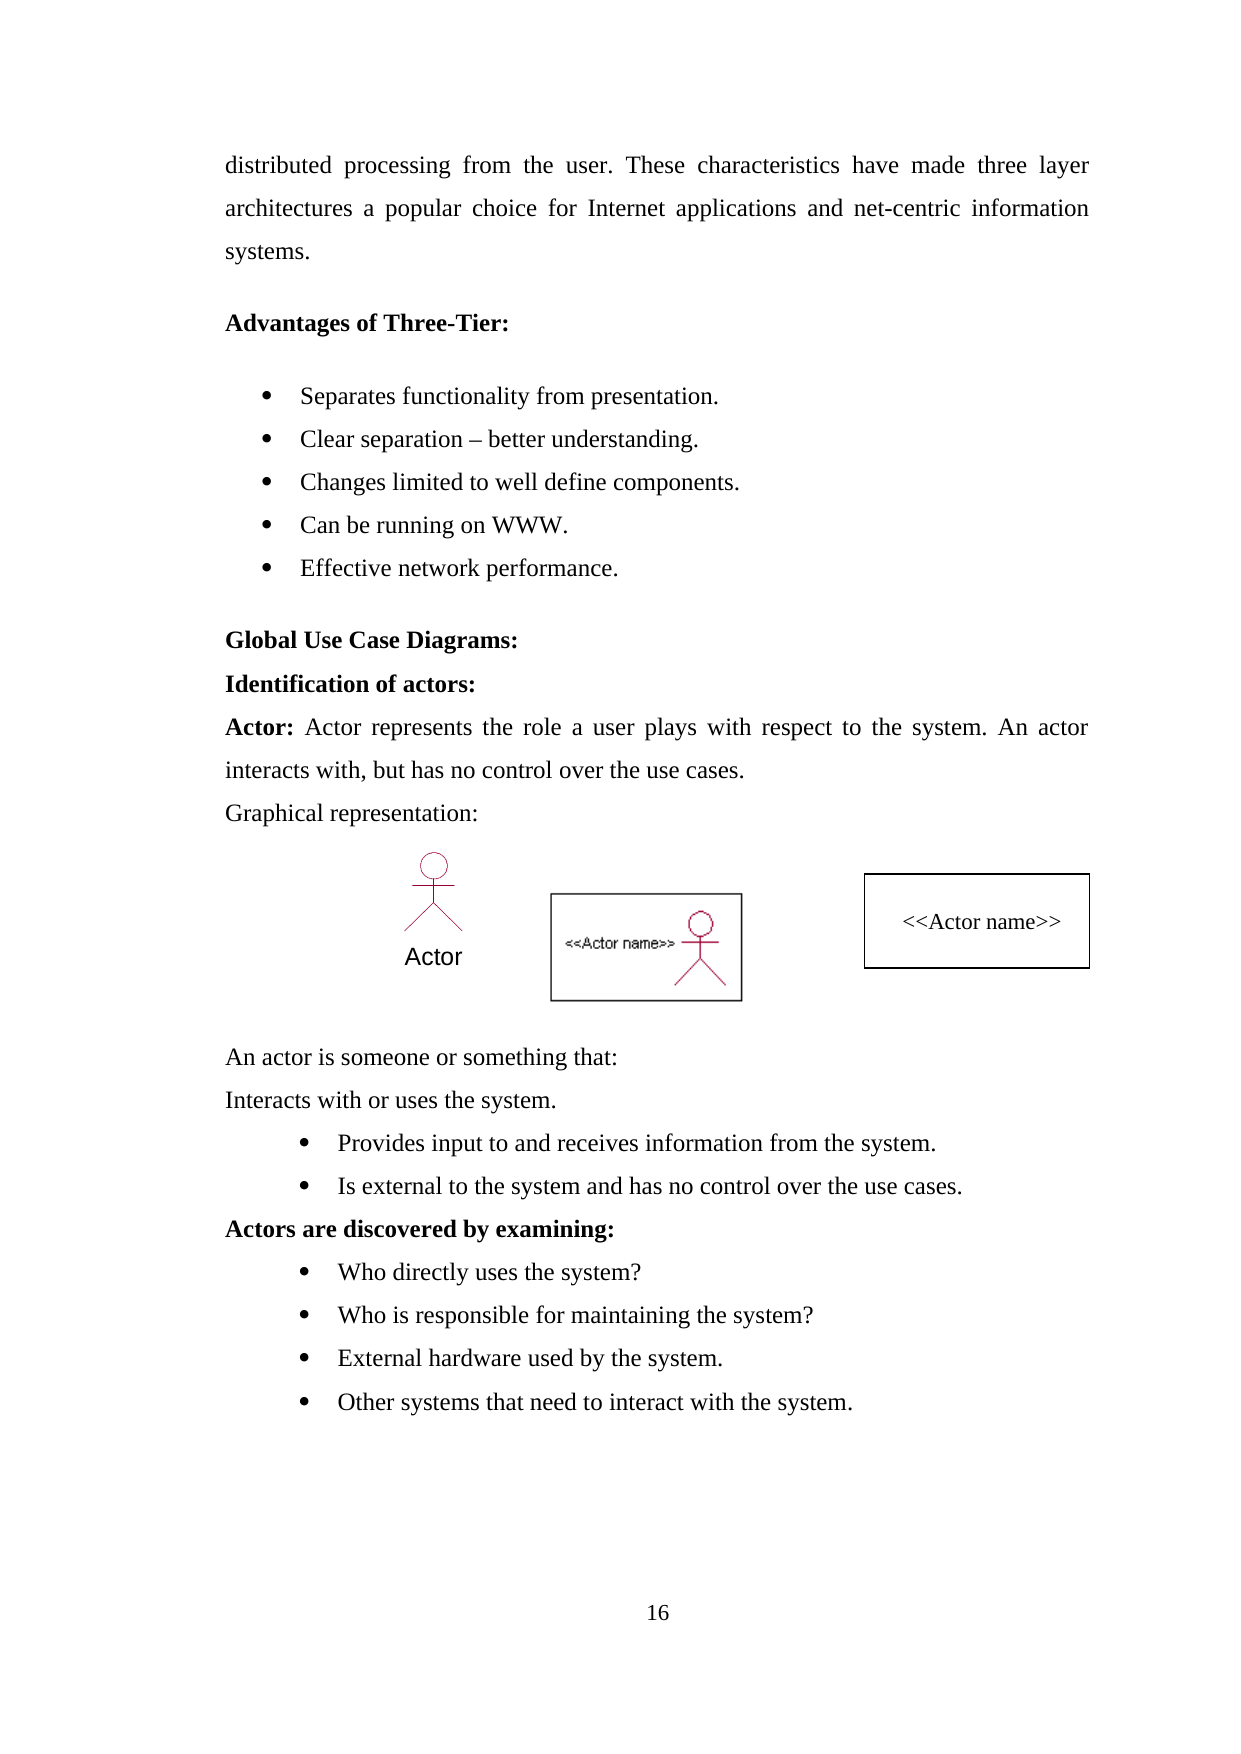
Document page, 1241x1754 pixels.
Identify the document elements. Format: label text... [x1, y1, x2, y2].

list Is external to the system and has no control over the use cases. [300, 1171, 1090, 1200]
text An actor is someone or something that: [225, 1042, 1090, 1070]
list Changes limited to well define components. [262, 467, 1090, 496]
text Advantages of Three-Tier: [225, 308, 1090, 337]
list Other systems that need to interact with the system. [300, 1387, 1090, 1415]
list Separates functionality from presentation. [262, 381, 1090, 409]
list Can be running on WWW. [262, 510, 1090, 539]
text Global Use Case Diagrams: [225, 626, 1090, 654]
text Actors are discovered by examining: [225, 1214, 1090, 1243]
text Identification of actors: [225, 669, 1090, 697]
list Provides input to and receives information from the system. [300, 1128, 1090, 1157]
text Interacts with or uses the system. [225, 1085, 1090, 1113]
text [225, 150, 1090, 265]
picture [523, 870, 806, 1028]
list External hardware used by the system. [300, 1343, 1090, 1372]
list Who is responsible for maintaining the system? [300, 1300, 1090, 1329]
text Graphical representation: [225, 798, 1090, 827]
list Clear separation – better understanding. [262, 424, 1090, 453]
list Who directly uses the system? [300, 1257, 1090, 1286]
list Effective network performance. [262, 553, 1090, 582]
text Actor: Actor represents the role a user plays with respect to the system. An actor interacts with, but has no control over the use cases. [225, 712, 1090, 784]
